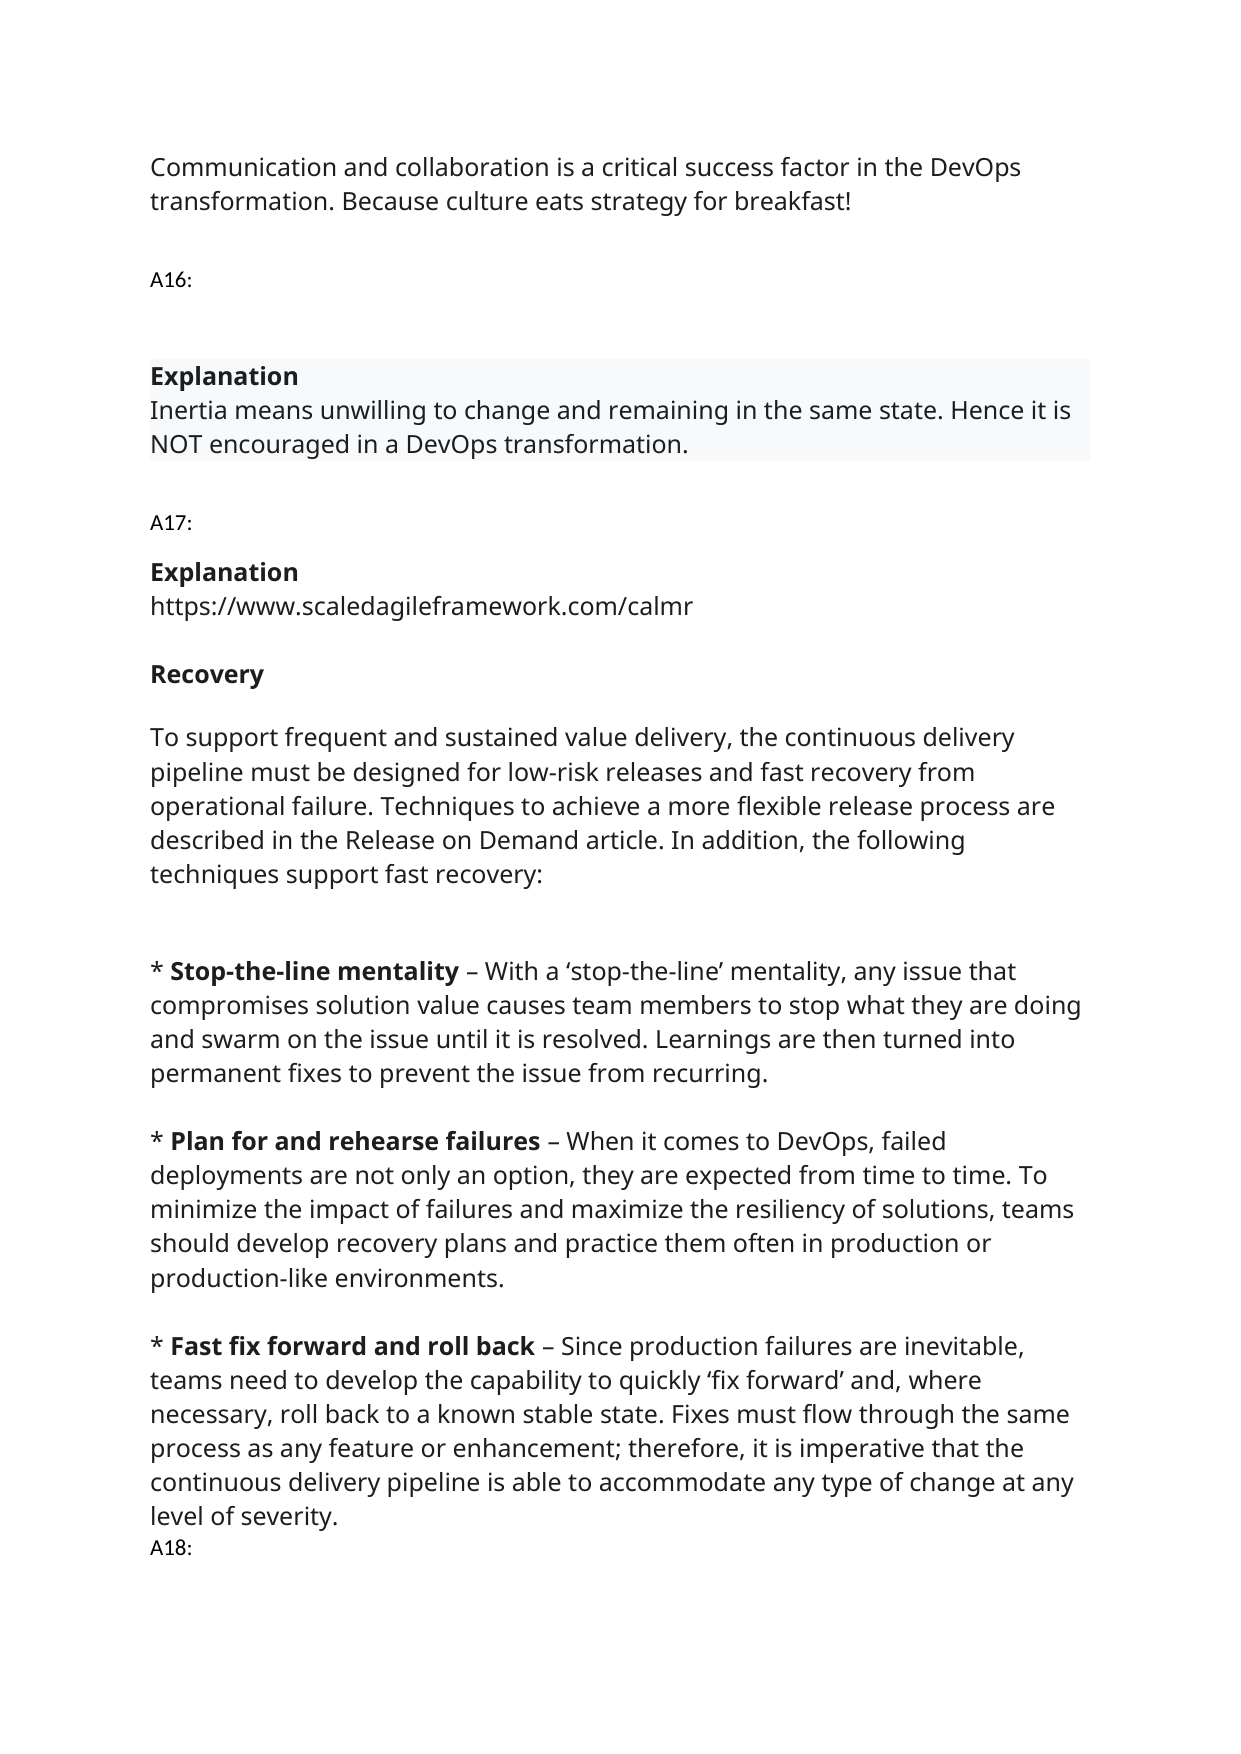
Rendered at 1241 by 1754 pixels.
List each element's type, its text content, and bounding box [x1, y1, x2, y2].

text To support frequent and sustained value delivery, the continuous delivery pipeline must be designed for low-risk releases and fast recovery from operational failure. Techniques to achieve a more flexible release process are described in the Release on Demand article. In addition, the following techniques support fast recovery: [150, 720, 1090, 890]
text A16: [150, 265, 1090, 293]
subtitle Explanation [150, 359, 1090, 393]
text * Stop-the-line mentality – With a ‘stop-the-line’ mentality, any issue that compromises solution value causes team members to stop what they are doing and swarm on the issue until it is resolved. Learnings are then turned into permanent fixes to prevent the issue from recurring. [150, 954, 1090, 1090]
text A18: [150, 1533, 1090, 1561]
subtitle Explanation [150, 555, 1090, 589]
text Communication and collaboration is a critical success factor in the DevOps transformation. Because culture eats strategy for breakfast! [150, 150, 1090, 218]
text Inertia means unwilling to change and remaining in the same state. Hence it is NOT encouraged in a DevOps transformation. [150, 393, 1090, 461]
text * Plan for and rehearse failures – When it comes to DevOps, failed deployments are not only an option, they are expected from time to time. To minimize the impact of failures and maximize the resiliency of solutions, teams should develop recovery plans and practice them often in production or production-like environments. [150, 1124, 1090, 1294]
text * Fast fix forward and roll back – Since production failures are inevitable, teams need to develop the capability to quickly ‘fix forward’ and, where necessary, roll back to a known stable state. Fixes must flow through the same process as any feature or enhancement; therefore, it is imperative that the continuous delivery pipeline is able to accommodate any type of change at any level of severity. [150, 1328, 1090, 1533]
text Recovery [150, 657, 1090, 691]
text https://www.scaledagileframework.com/calmr [150, 589, 1090, 623]
text A17: [150, 508, 1090, 536]
